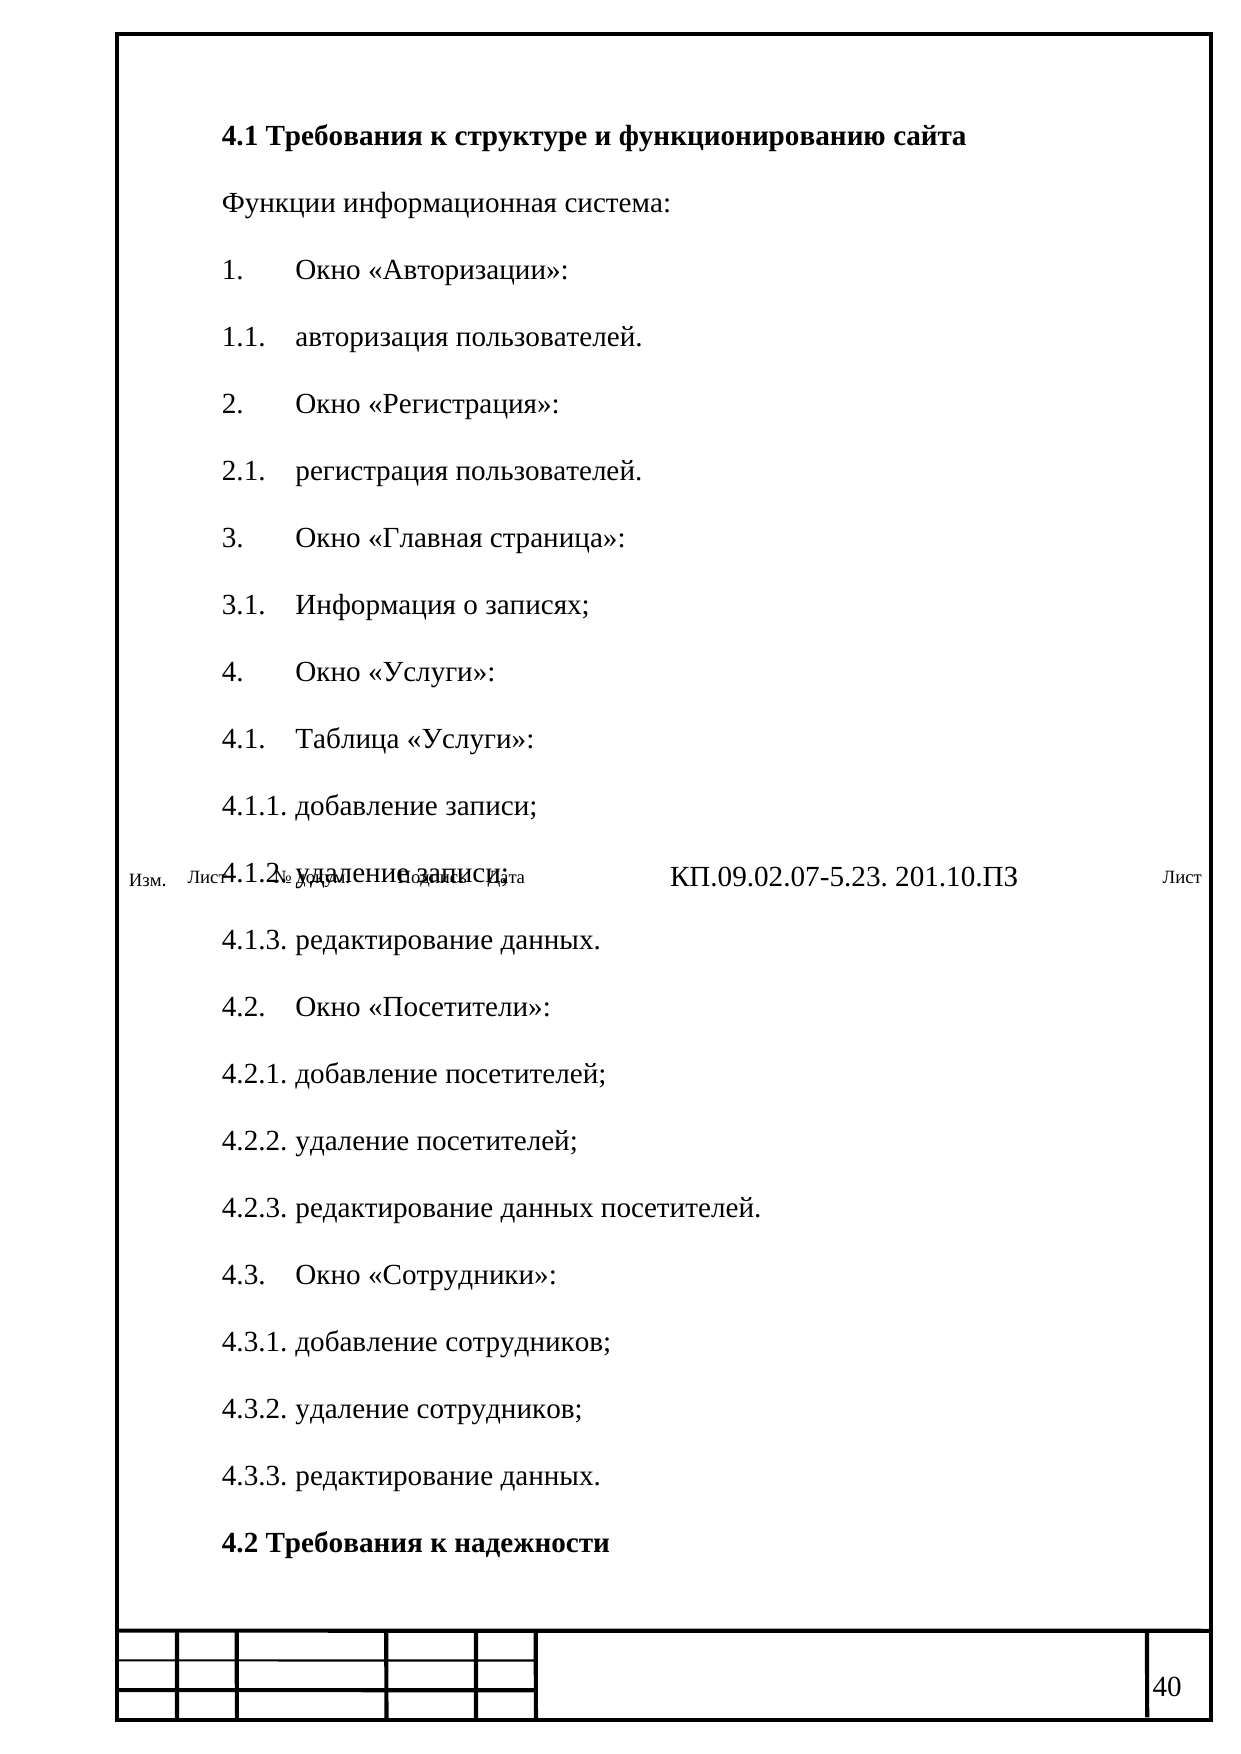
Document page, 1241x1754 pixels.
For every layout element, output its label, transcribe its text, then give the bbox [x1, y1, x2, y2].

list Окно «Главная страница»: [148, 520, 1181, 553]
list регистрация пользователей. [148, 453, 1181, 487]
list Окно «Посетители»: [148, 989, 1181, 1022]
list удаление сотрудников; [148, 1391, 1181, 1424]
text 4.2 Требования к надежности [148, 1525, 1181, 1558]
list Окно «Авторизации»: [148, 252, 1181, 286]
list Таблица «Услуги»: [148, 721, 1181, 754]
list удаление записи; [148, 855, 1181, 888]
list добавление сотрудников; [148, 1324, 1181, 1357]
list редактирование данных посетителей. [148, 1190, 1181, 1223]
list Окно «Регистрация»: [148, 386, 1181, 419]
list авторизация пользователей. [148, 319, 1181, 353]
list удаление посетителей; [148, 1123, 1181, 1156]
list Информация о записях; [148, 587, 1181, 621]
list Окно «Сотрудники»: [148, 1257, 1181, 1290]
text 4.1 Требования к структуре и функционированию сайта [148, 118, 1181, 152]
list Окно «Услуги»: [148, 654, 1181, 687]
list редактирование данных. [148, 922, 1181, 955]
list добавление посетителей; [148, 1056, 1181, 1089]
list добавление записи; [148, 788, 1181, 821]
text Функции информационная система: [148, 185, 1181, 219]
list редактирование данных. [148, 1458, 1181, 1491]
